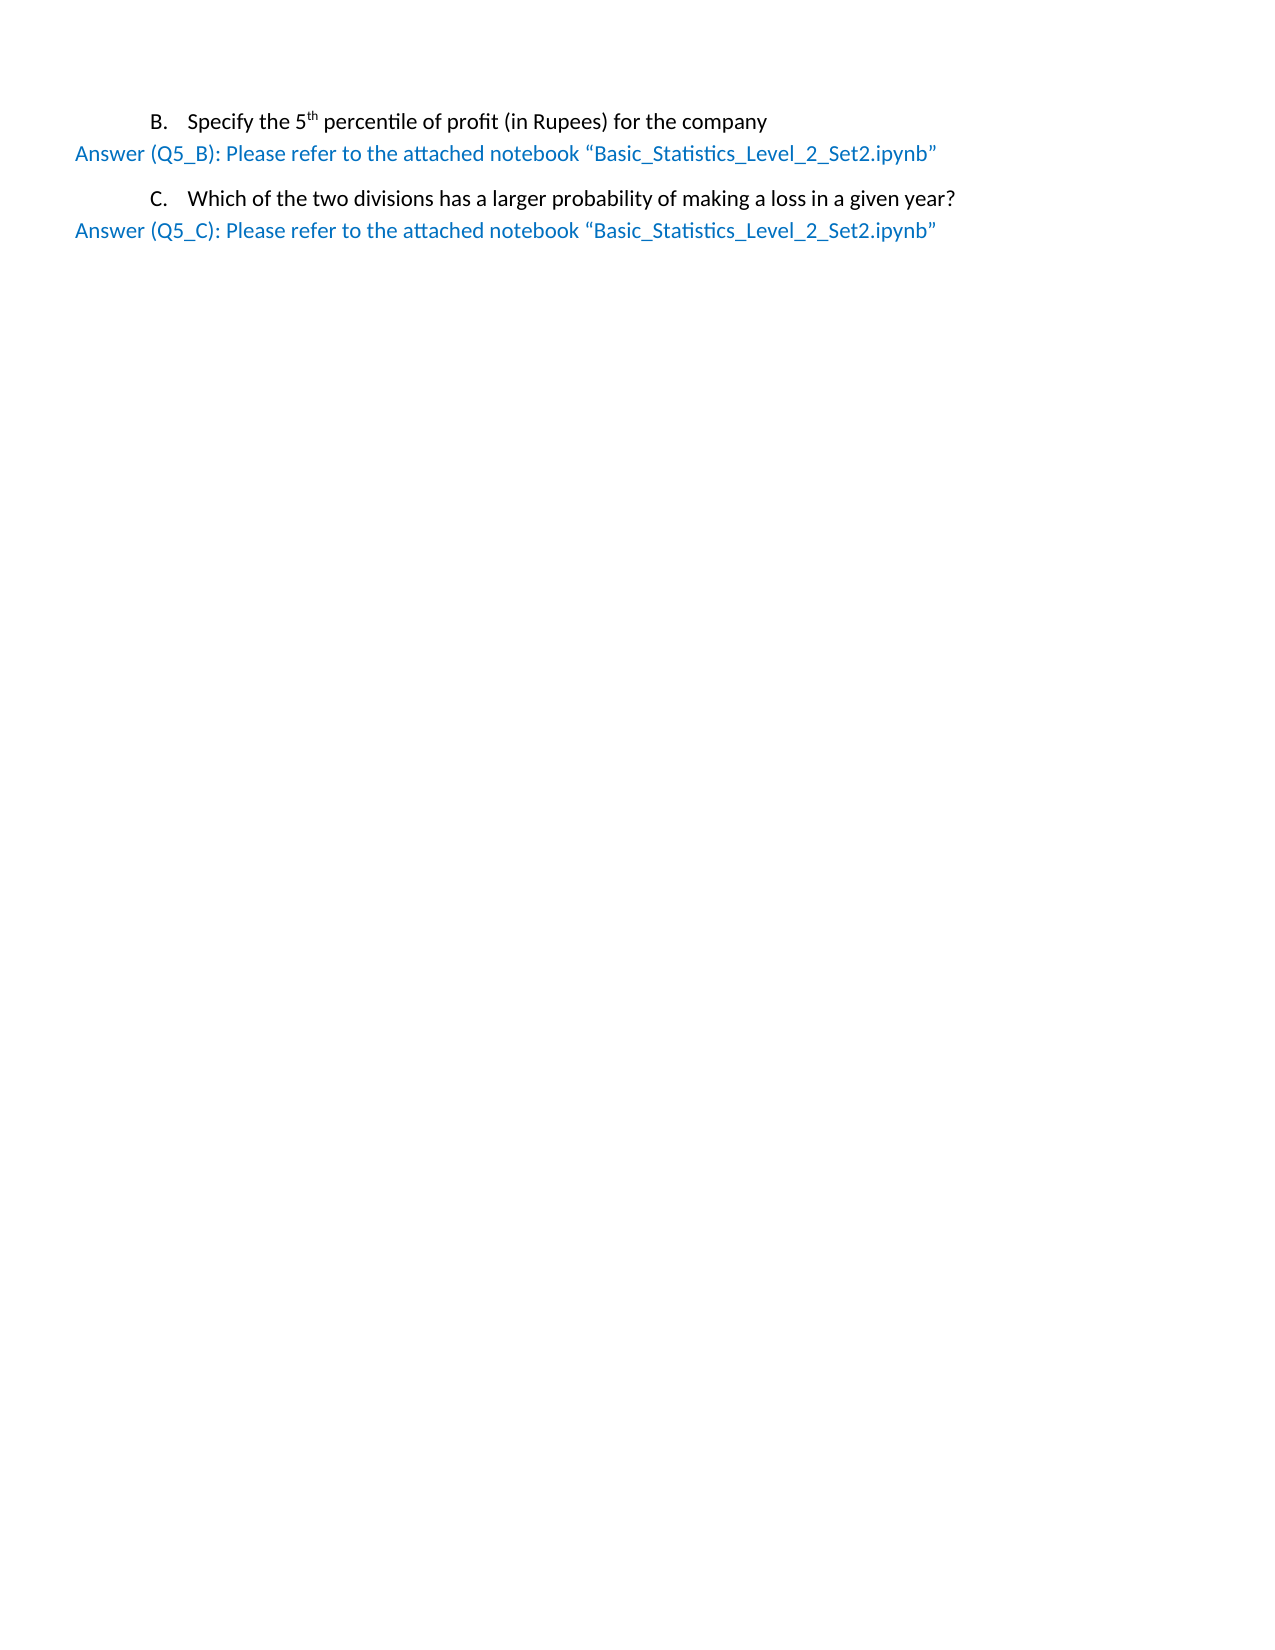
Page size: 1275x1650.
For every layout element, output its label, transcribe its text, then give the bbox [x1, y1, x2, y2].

text Answer (Q5_C): Please refer to the attached notebook “Basic_Statistics_Level_2_Set2.ipynb” [75, 216, 1200, 244]
list Specify the 5th percentile of profit (in Rupees) for the company [150, 107, 1200, 135]
text Answer (Q5_B): Please refer to the attached notebook “Basic_Statistics_Level_2_Set2.ipynb” [75, 139, 1200, 167]
list Which of the two divisions has a larger probability of making a loss in a given year? [150, 184, 1200, 212]
